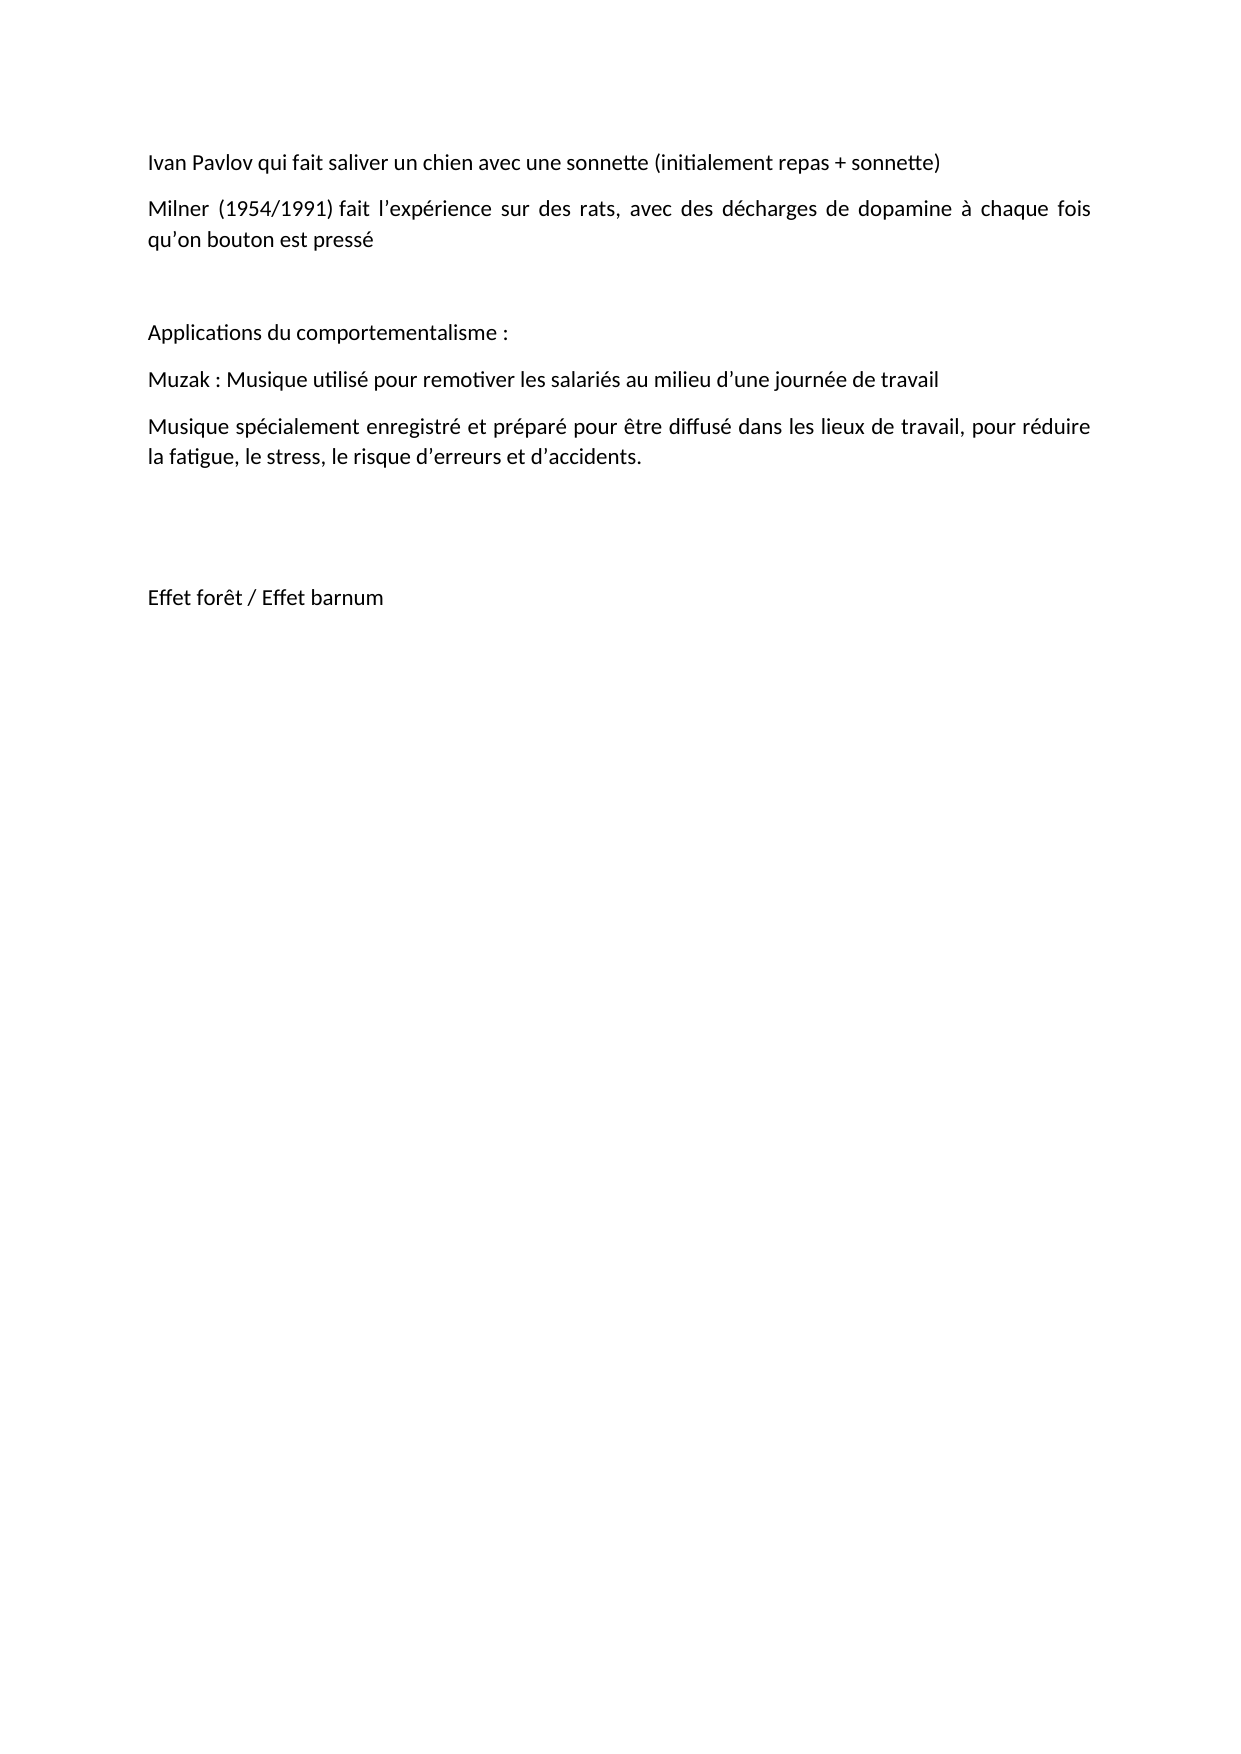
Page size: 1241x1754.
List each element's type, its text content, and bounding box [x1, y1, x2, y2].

text Applications du comportementalisme : [148, 318, 1093, 346]
text Effet forêt / Effet barnum [148, 583, 1093, 611]
text Musique spécialement enregistré et préparé pour être diffusé dans les lieux de travail, pour réduire la fatigue, le stress, le risque d’erreurs et d’accidents. [148, 412, 1093, 470]
text Ivan Pavlov qui fait saliver un chien avec une sonnette (initialement repas + sonnette) [148, 148, 1093, 176]
text Muzak : Musique utilisé pour remotiver les salariés au milieu d’une journée de travail [148, 365, 1093, 393]
text Milner (1954/1991) fait l’expérience sur des rats, avec des décharges de dopamine à chaque fois qu’on bouton est pressé [148, 194, 1093, 253]
